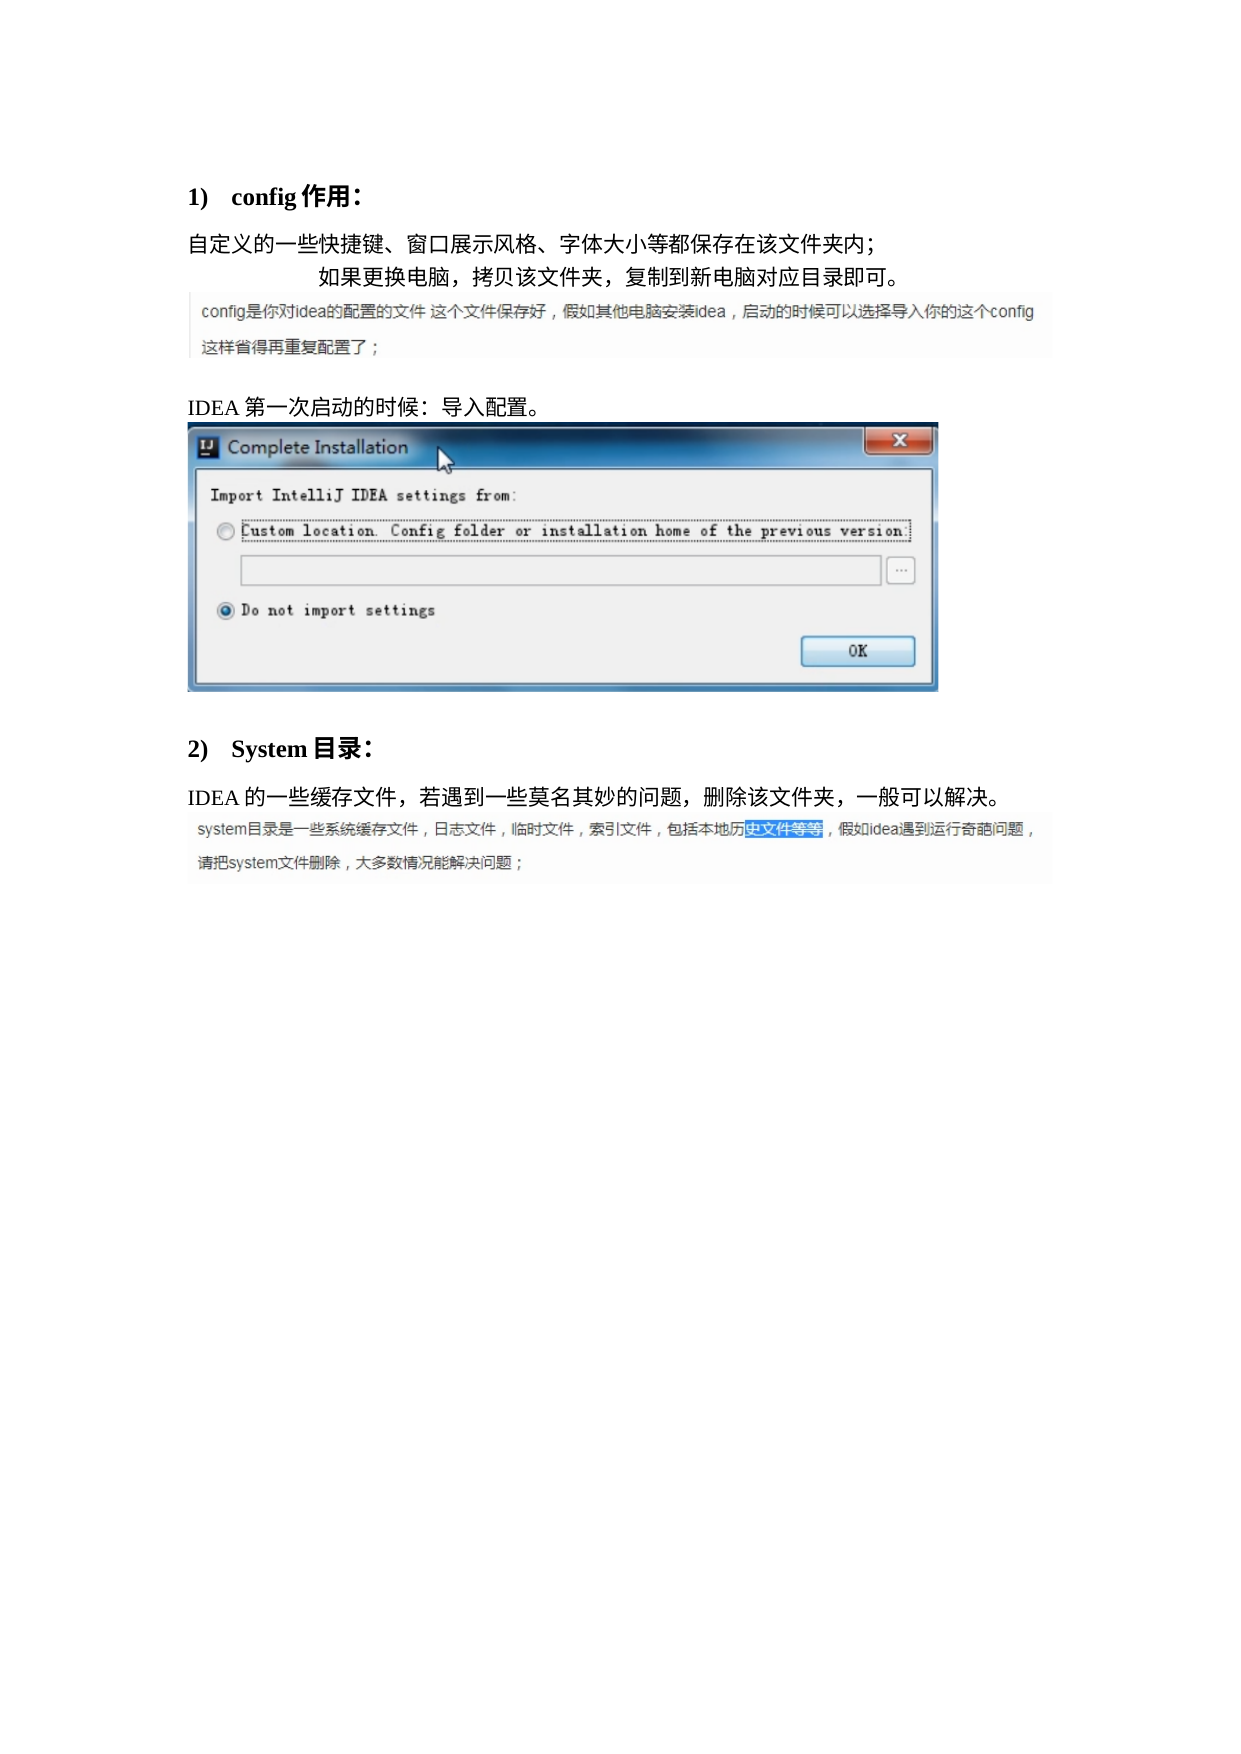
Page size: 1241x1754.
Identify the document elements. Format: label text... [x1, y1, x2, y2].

text IDEA的一些缓存文件，若遇到一些莫名其妙的问题，删除该文件夹，一般可以解决。 [187, 779, 1053, 812]
picture [187, 812, 1053, 884]
picture [187, 292, 1053, 358]
text IDEA第一次启动的时候：导入配置。 [187, 389, 1053, 422]
picture [187, 422, 939, 692]
text 如果更换电脑，拷贝该文件夹，复制到新电脑对应目录即可。 [187, 259, 1053, 292]
subtitle System目录： [187, 714, 1053, 779]
subtitle config作用： [187, 162, 1053, 227]
text 自定义的一些快捷键、窗口展示风格、字体大小等都保存在该文件夹内； [187, 227, 1053, 259]
